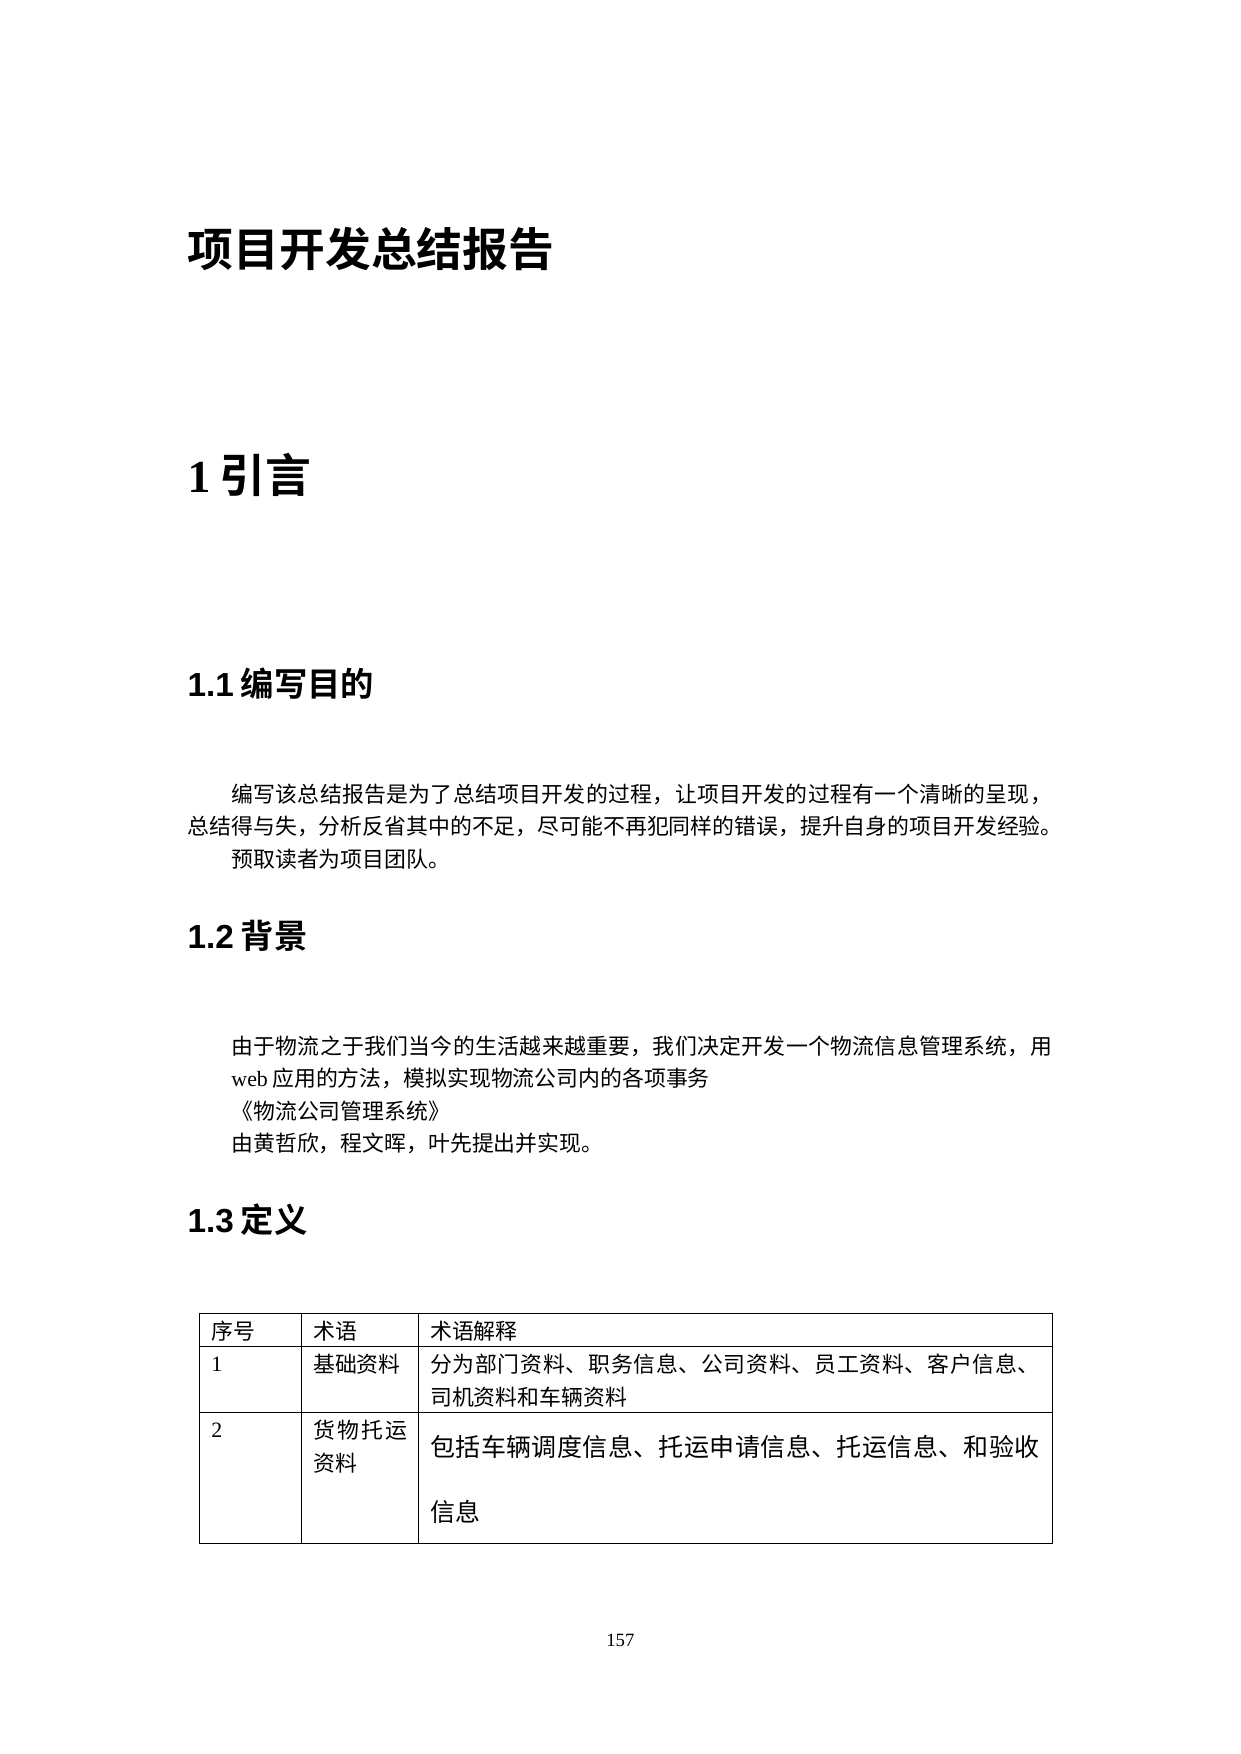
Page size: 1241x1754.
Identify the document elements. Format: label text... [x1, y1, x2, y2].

subtitle 1.2背景 [187, 901, 1053, 966]
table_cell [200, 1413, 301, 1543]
subtitle 1引言 [187, 424, 1053, 521]
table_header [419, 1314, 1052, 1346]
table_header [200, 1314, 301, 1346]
subtitle 1.1编写目的 [187, 649, 1053, 714]
text 由于物流之于我们当今的生活越来越重要，我们决定开发一个物流信息管理系统，用web应用的方法，模拟实现物流公司内的各项事务 [231, 1028, 1053, 1093]
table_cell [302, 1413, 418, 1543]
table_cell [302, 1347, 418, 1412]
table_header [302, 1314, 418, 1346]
subtitle 1.3定义 [187, 1185, 1053, 1250]
text 《物流公司管理系统》 [231, 1093, 1053, 1126]
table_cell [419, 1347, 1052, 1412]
subtitle 项目开发总结报告 [187, 197, 1053, 295]
text 预取读者为项目团队。 [187, 841, 1053, 874]
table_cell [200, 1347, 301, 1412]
text 编写该总结报告是为了总结项目开发的过程，让项目开发的过程有一个清晰的呈现，总结得与失，分析反省其中的不足，尽可能不再犯同样的错误，提升自身的项目开发经验。 [187, 776, 1053, 841]
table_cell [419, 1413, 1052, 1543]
text 由黄哲欣，程文晖，叶先提出并实现。 [231, 1126, 1053, 1158]
